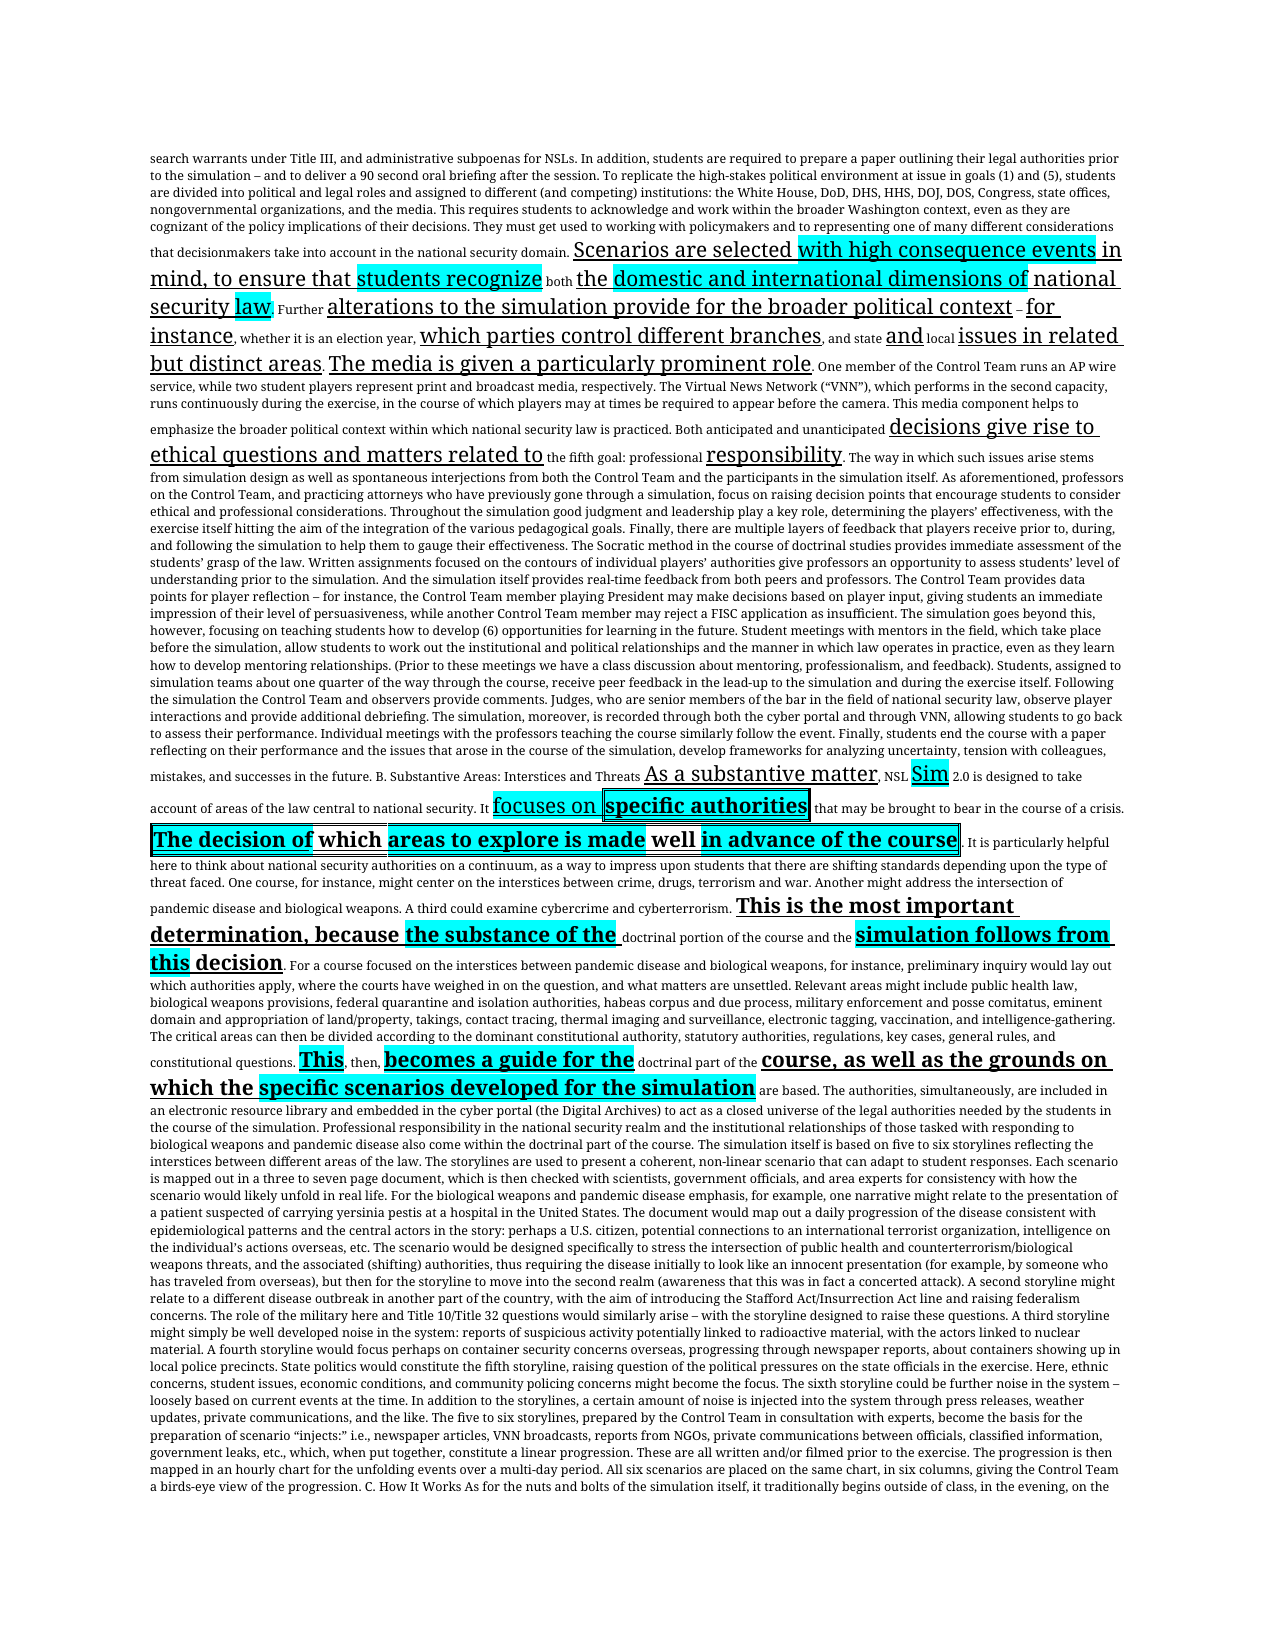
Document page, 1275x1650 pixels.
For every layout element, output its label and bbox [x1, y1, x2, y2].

text [150, 150, 1125, 1495]
